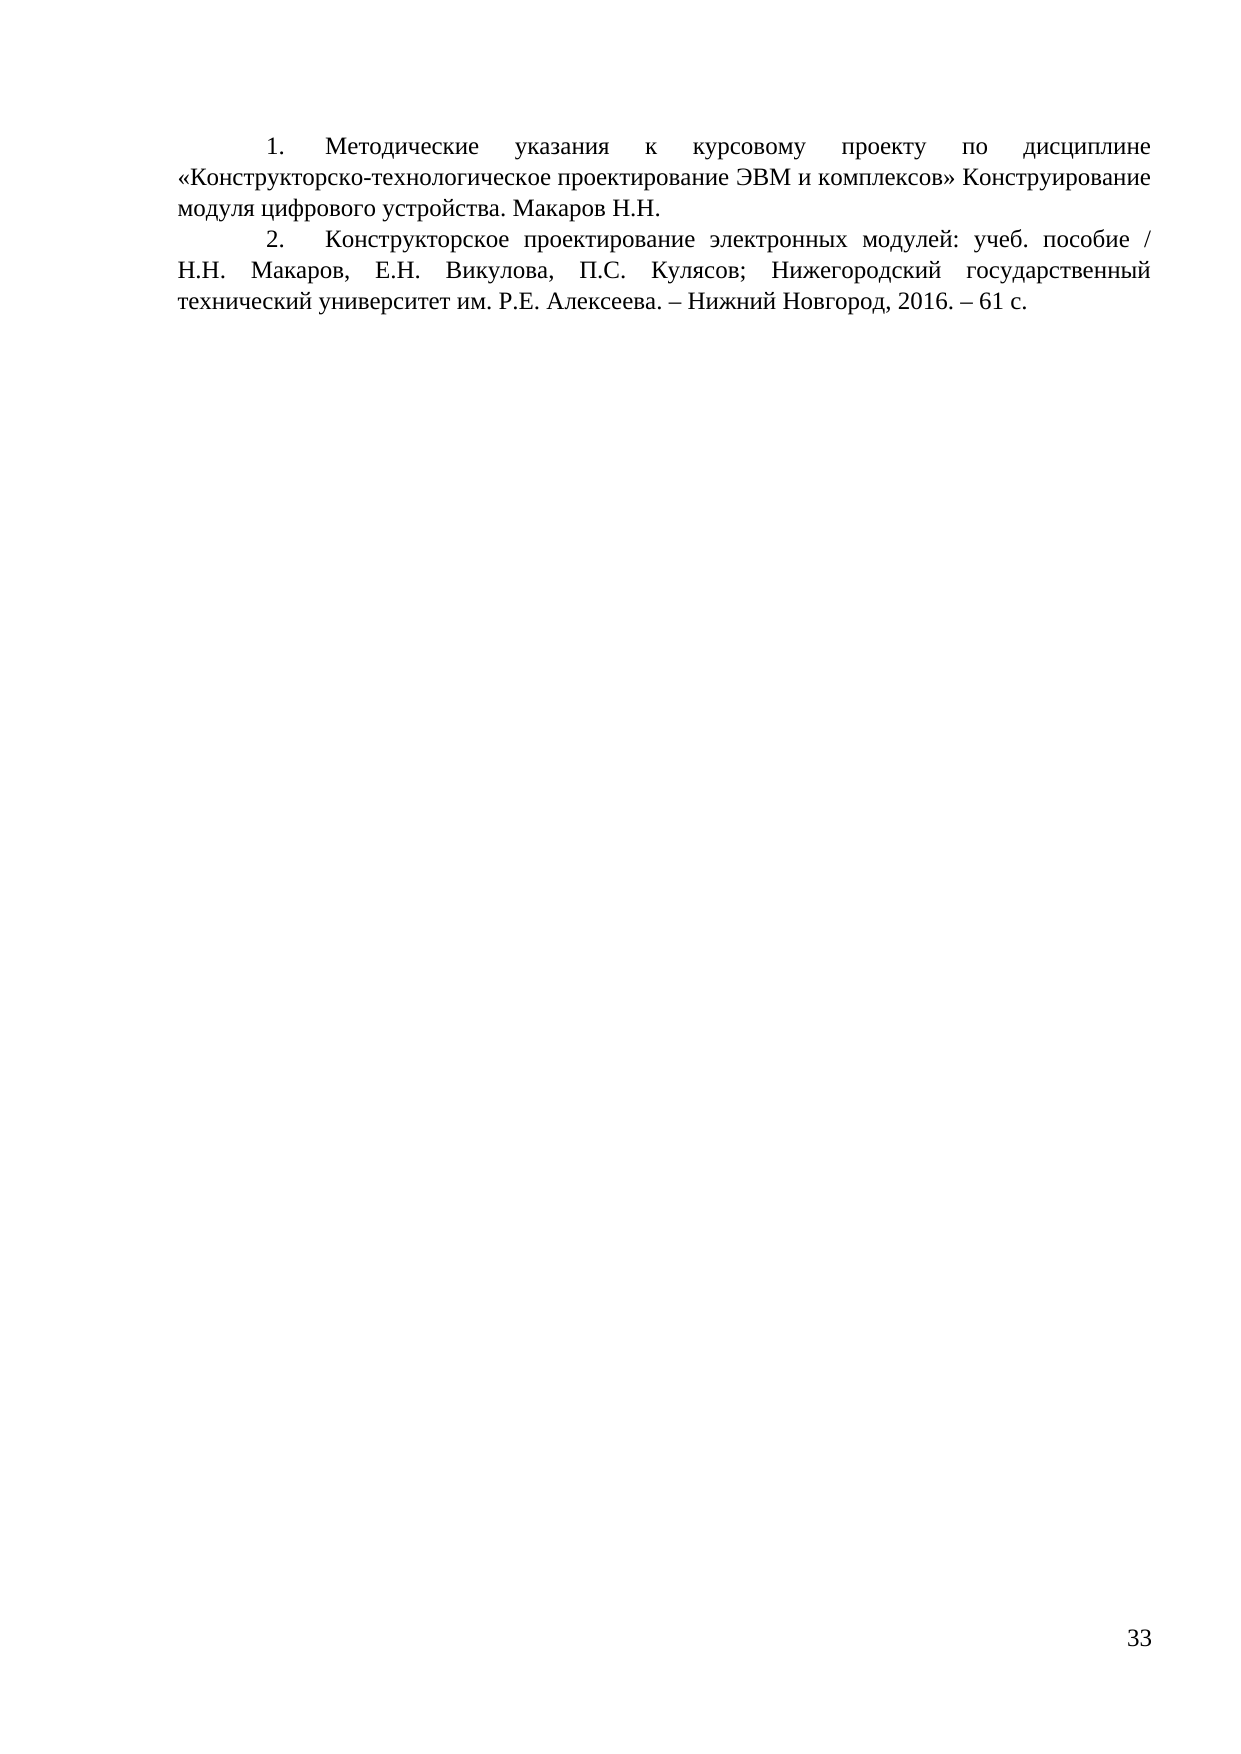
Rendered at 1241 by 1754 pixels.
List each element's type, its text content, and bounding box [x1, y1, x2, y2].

list Методические указания к курсовому проекту по дисциплине «Конструкторско-технологическое проектирование ЭВМ и комплексов» Конструирование модуля цифрового устройства. Макаров Н.Н. [177, 131, 1152, 222]
list Конструкторское проектирование электронных модулей: учеб. пособие / Н.Н. Макаров, Е.Н. Викулова, П.С. Кулясов; Нижегородский государственный технический университет им. Р.Е. Алексеева. – Нижний Новгород, 2016. – 61 с. [177, 224, 1152, 315]
